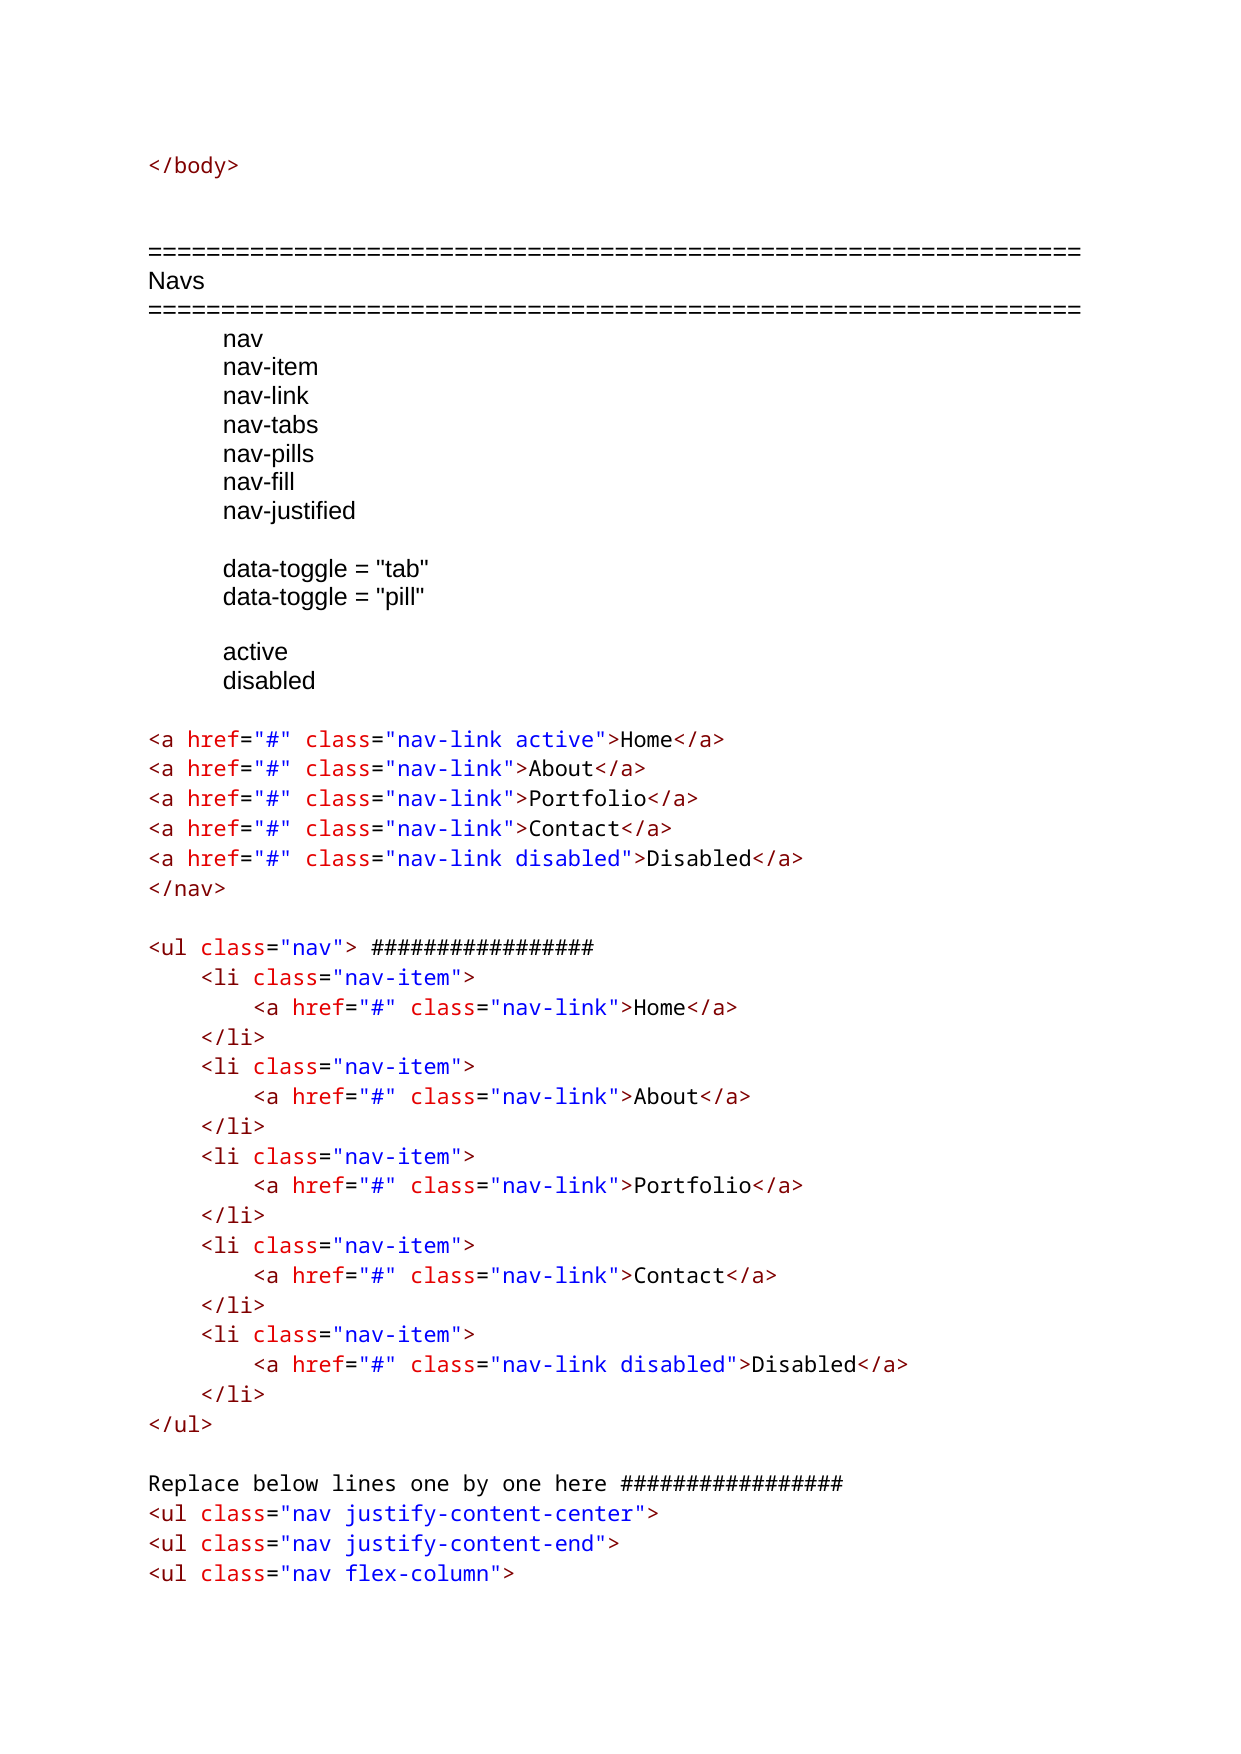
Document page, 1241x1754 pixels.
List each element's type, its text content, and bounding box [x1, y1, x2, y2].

text <a href="#" class="nav-link">Home</a> [148, 992, 1090, 1022]
text disabled [148, 666, 1090, 695]
text <li class="nav-item"> [148, 962, 1090, 992]
text </li> [148, 1111, 1090, 1141]
text <a href="#" class="nav-link">Portfolio</a> [148, 783, 1090, 813]
text <a href="#" class="nav-link">Contact</a> [148, 1260, 1090, 1290]
text </nav> [148, 873, 1090, 902]
text <a href="#" class="nav-link disabled">Disabled</a> [148, 843, 1090, 873]
text ================================================================ [148, 295, 1090, 323]
text nav-item [148, 352, 1090, 381]
text </li> [148, 1200, 1090, 1230]
text nav-pills [148, 438, 1090, 467]
text <li class="nav-item"> [148, 1141, 1090, 1171]
text <a href="#" class="nav-link">Portfolio</a> [148, 1171, 1090, 1200]
text nav-tabs [148, 410, 1090, 438]
text <a href="#" class="nav-link disabled">Disabled</a> [148, 1349, 1090, 1379]
text <a href="#" class="nav-link">About</a> [148, 1081, 1090, 1111]
text <a href="#" class="nav-link">About</a> [148, 753, 1090, 783]
text <ul class="nav flex-column"> [148, 1558, 1090, 1588]
text ================================================================ [148, 237, 1090, 266]
text </li> [148, 1022, 1090, 1051]
text Navs [148, 266, 1090, 295]
text <li class="nav-item"> [148, 1319, 1090, 1349]
text active [148, 637, 1090, 666]
text <a href="#" class="nav-link active">Home</a> [148, 724, 1090, 753]
text <ul class="nav justify-content-center"> [148, 1498, 1090, 1528]
text Replace below lines one by one here ################# [148, 1468, 1090, 1498]
text </body> [148, 150, 1090, 180]
text </ul> [148, 1409, 1090, 1439]
text </li> [148, 1290, 1090, 1319]
text nav-justified [148, 496, 1090, 525]
text <li class="nav-item"> [148, 1051, 1090, 1081]
text </li> [148, 1379, 1090, 1409]
text <ul class="nav justify-content-end"> [148, 1528, 1090, 1558]
text data-toggle = "pill" [148, 582, 1090, 611]
text nav-fill [148, 467, 1090, 496]
text <ul class="nav"> ################# [148, 932, 1090, 962]
text nav-link [148, 381, 1090, 410]
text nav [148, 323, 1090, 352]
text data-toggle = "tab" [148, 553, 1090, 582]
text <a href="#" class="nav-link">Contact</a> [148, 813, 1090, 843]
text <li class="nav-item"> [148, 1230, 1090, 1260]
